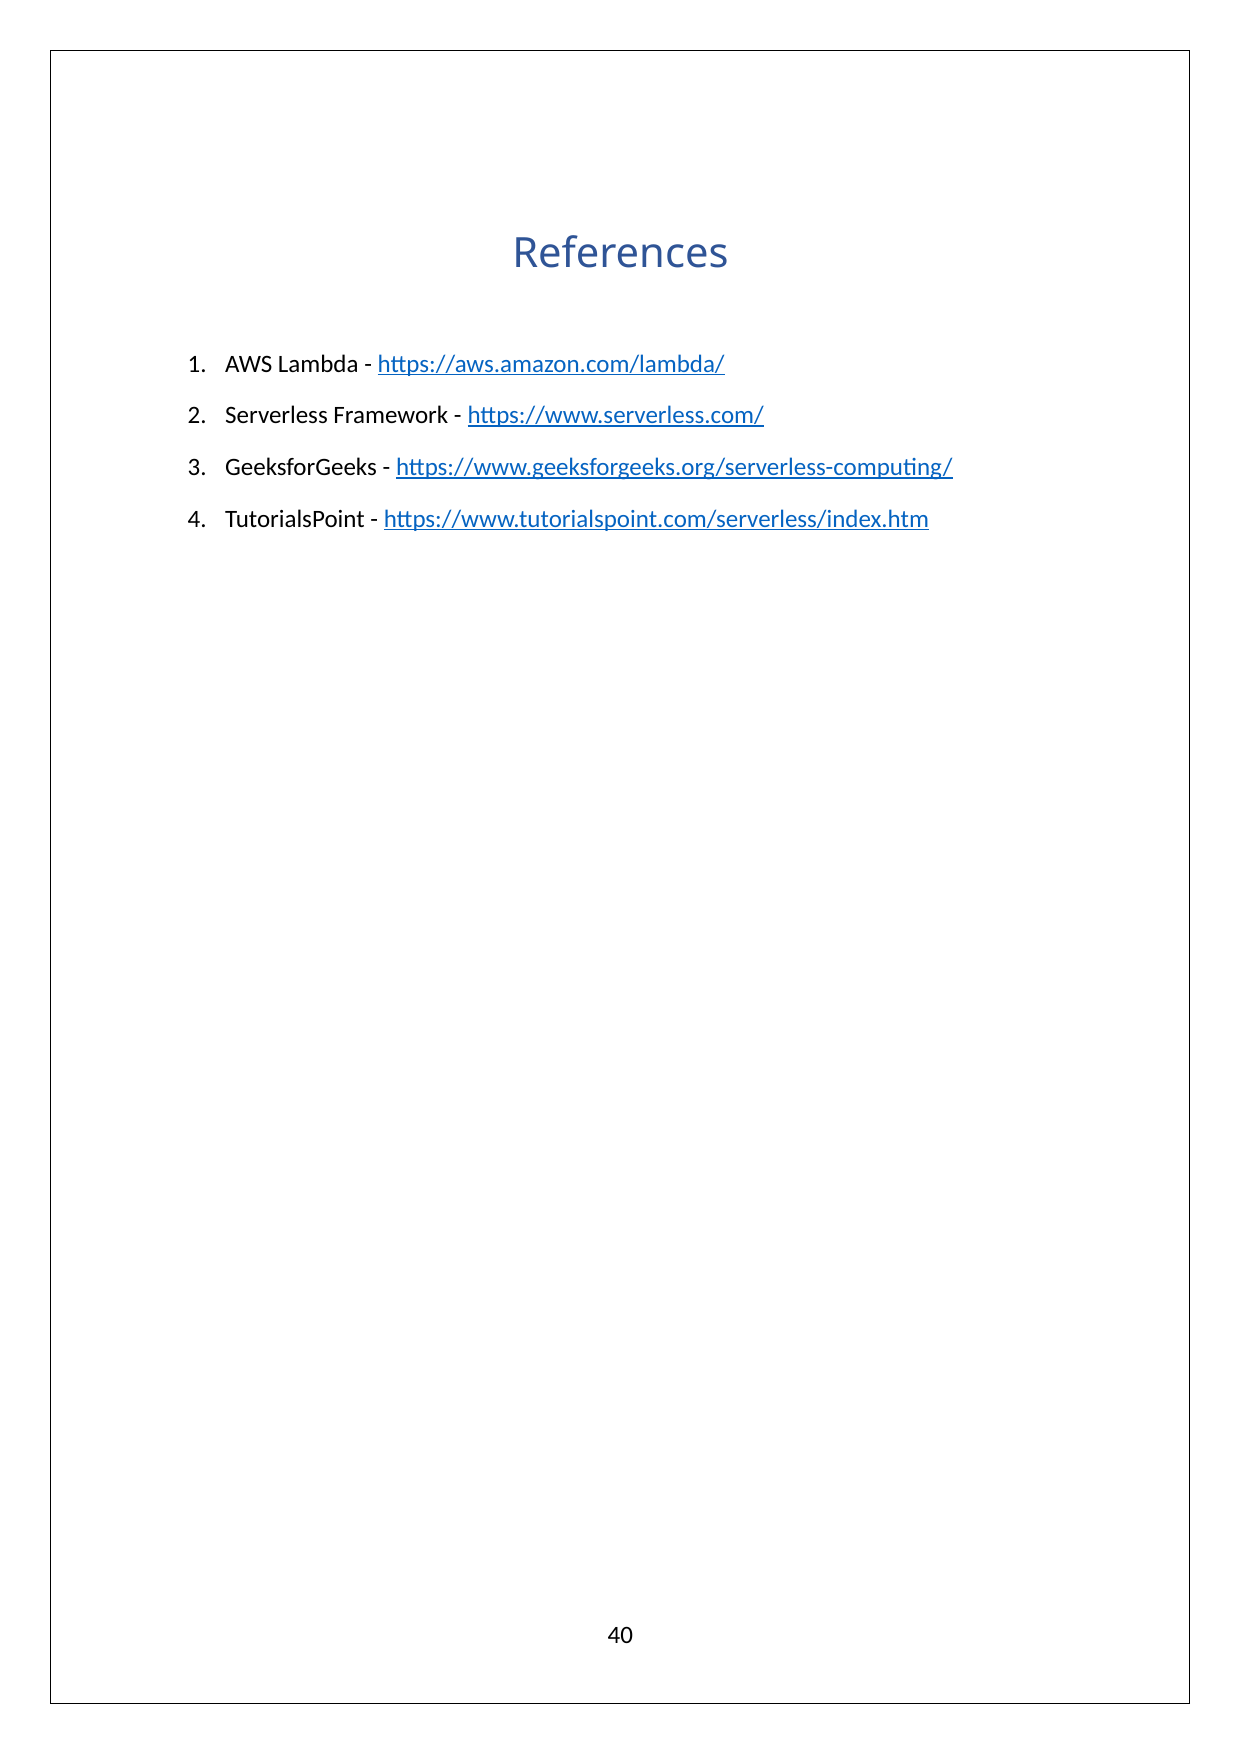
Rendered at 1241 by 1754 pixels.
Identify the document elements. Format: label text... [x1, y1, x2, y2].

list TutorialsPoint - https://www.tutorialspoint.com/serverless/index.htm [187, 503, 1090, 533]
list GeeksforGeeks - https://www.geeksforgeeks.org/serverless-computing/ [187, 451, 1090, 482]
list Serverless Framework - https://www.serverless.com/ [187, 399, 1090, 430]
list AWS Lambda - https://aws.amazon.com/lambda/ [187, 348, 1090, 378]
subtitle References [150, 222, 1090, 279]
